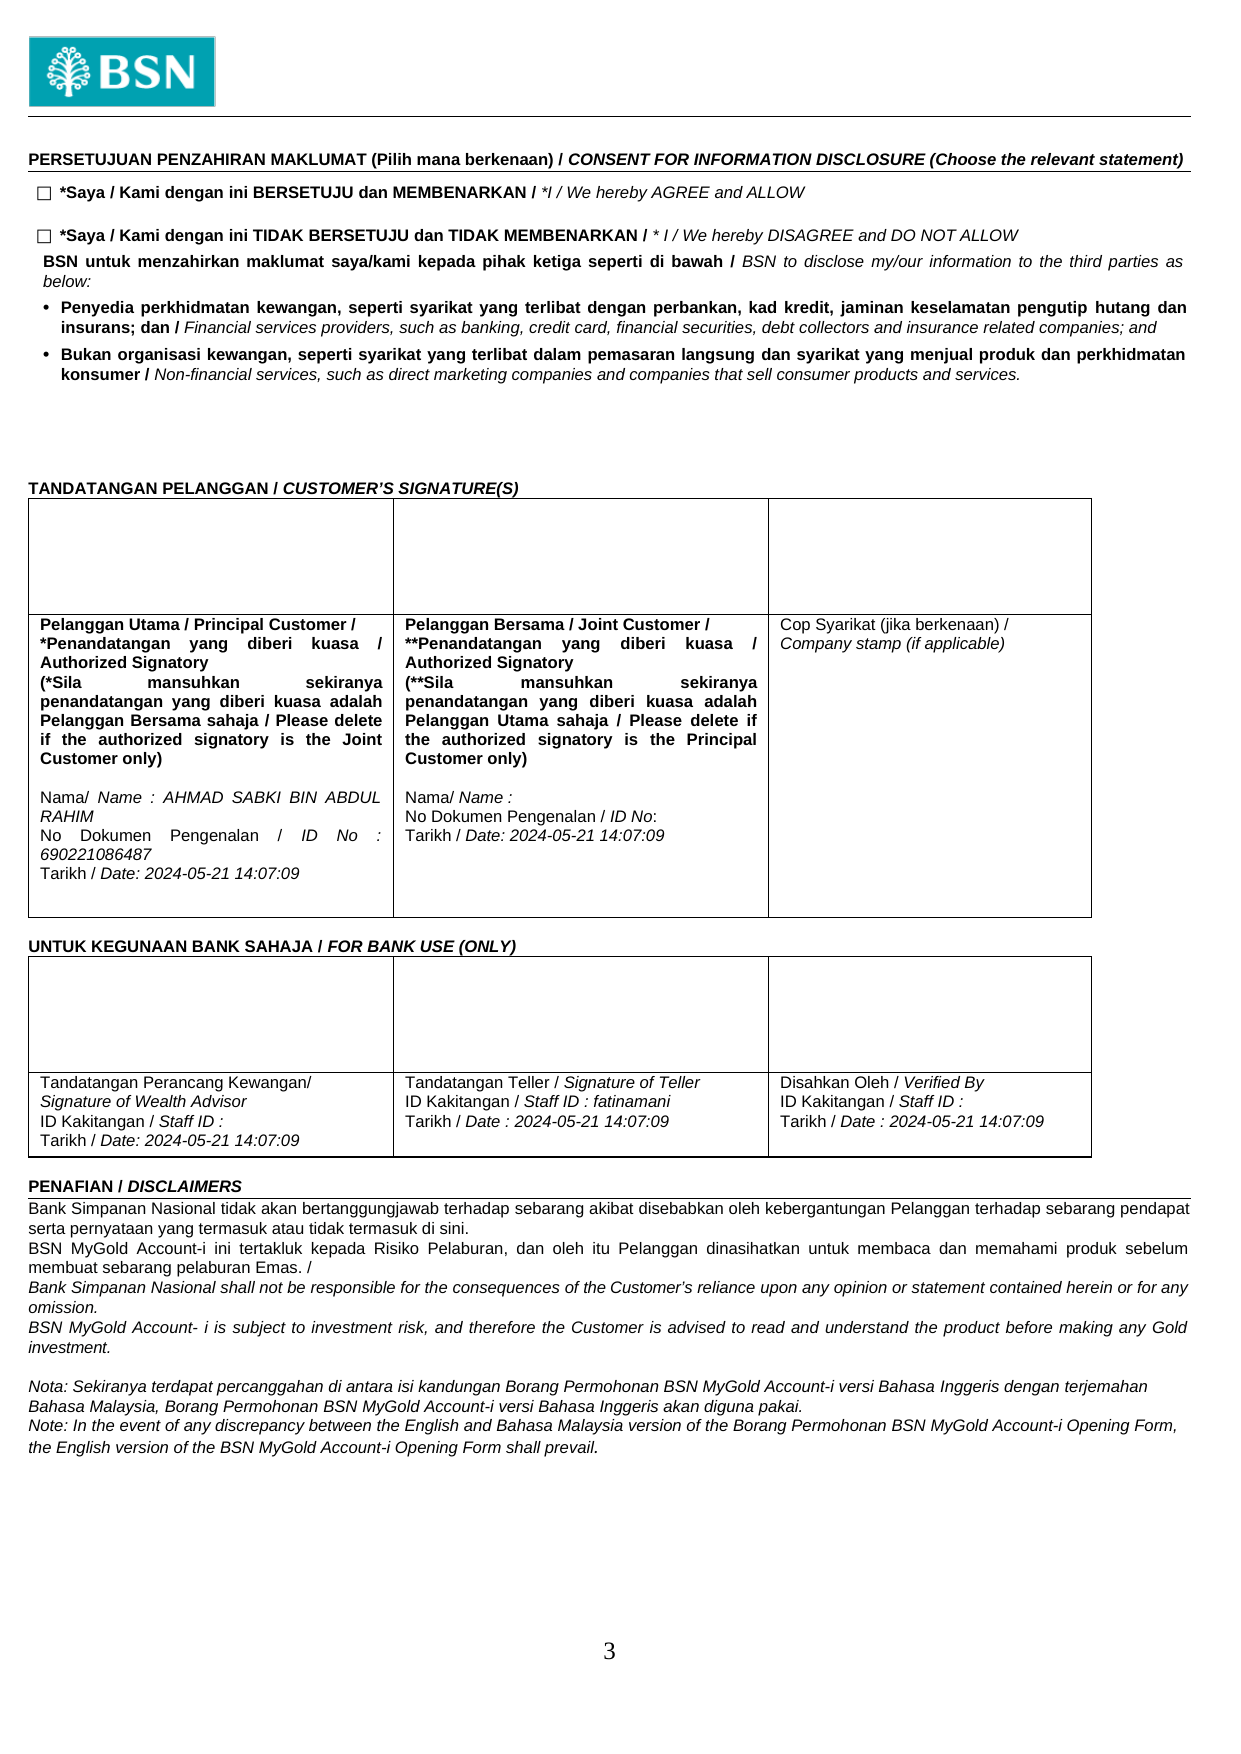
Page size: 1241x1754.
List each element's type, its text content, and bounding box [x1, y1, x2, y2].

table_header [29, 499, 393, 614]
table_header [769, 957, 1091, 1072]
list Bukan organisasi kewangan, seperti syarikat yang terlibat dalam pemasaran langsung dan syarikat yang menjual produk dan perkhidmatan konsumer / Non-financial services, such as direct marketing companies and companies that sell consumer products and services. [43, 344, 1187, 384]
table_header [394, 499, 768, 614]
text TANDATANGAN PELANGGAN / CUSTOMER’S SIGNATURE(S) [28, 479, 1191, 498]
text BSN MyGold Account- i is subject to investment risk, and therefore the Customer is advised to read and understand the product before making any Gold investment. [28, 1318, 1190, 1357]
table_header [394, 957, 768, 1072]
table_header [29, 957, 393, 1072]
text Note: In the event of any discrepancy between the English and Bahasa Malaysia version of the Borang Permohonan BSN MyGold Account-i Opening Form, the English version of the BSN MyGold Account-i Opening Form shall prevail. [28, 1416, 1187, 1459]
text Bank Simpanan Nasional shall not be responsible for the consequences of the Customer’s reliance upon any opinion or statement contained herein or for any omission. [28, 1278, 1190, 1317]
table_cell Disahkan Oleh / Verified By ID Kakitangan / Staff ID : Tarikh / Date : 2024-05-21 14:07:09 [769, 1073, 1091, 1156]
text Bank Simpanan Nasional tidak akan bertanggungjawab terhadap sebarang akibat disebabkan oleh kebergantungan Pelanggan terhadap sebarang pendapat serta pernyataan yang termasuk atau tidak termasuk di sini. [28, 1199, 1190, 1238]
table_cell Tandatangan Teller / Signature of Teller ID Kakitangan / Staff ID : fatinamani Tarikh / Date : 2024-05-21 14:07:09 [394, 1073, 768, 1156]
list Penyedia perkhidmatan kewangan, seperti syarikat yang terlibat dengan perbankan, kad kredit, jaminan keselamatan pengutip hutang dan insurans; dan / Financial services providers, such as banking, credit card, financial securities, debt collectors and insurance related companies; and [43, 297, 1187, 337]
text PENAFIAN / DISCLAIMERS [28, 1177, 1191, 1198]
text BSN MyGold Account-i ini tertakluk kepada Risiko Pelaburan, dan oleh itu Pelanggan dinasihatkan untuk membaca dan memahami produk sebelum membuat sebarang pelaburan Emas. / [28, 1239, 1190, 1277]
picture [28, 30, 227, 114]
list *Saya / Kami dengan ini TIDAK BERSETUJU dan TIDAK MEMBENARKAN / * I / We hereby DISAGREE and DO NOT ALLOW [36, 222, 1191, 246]
table_cell Pelanggan Bersama / Joint Customer / **Penandatangan yang diberi kuasa / Authorized Signatory (**Sila mansuhkan sekiranya penandatangan yang diberi kuasa adalah Pelanggan Utama sahaja / Please delete if the authorized signatory is the Principal Customer only) Nama/ Name : No Dokumen Pengenalan / ID No: Tarikh / Date: 2024-05-21 14:07:09 [394, 615, 768, 917]
text UNTUK KEGUNAAN BANK SAHAJA / FOR BANK USE (ONLY) [28, 937, 1191, 956]
text PERSETUJUAN PENZAHIRAN MAKLUMAT (Pilih mana berkenaan) / CONSENT FOR INFORMATION DISCLOSURE (Choose the relevant statement) [28, 150, 1191, 171]
table_cell Tandatangan Perancang Kewangan/ Signature of Wealth Advisor ID Kakitangan / Staff ID : Tarikh / Date: 2024-05-21 14:07:09 [29, 1073, 393, 1156]
text Nota: Sekiranya terdapat percanggahan di antara isi kandungan Borang Permohonan BSN MyGold Account-i versi Bahasa Inggeris dengan terjemahan Bahasa Malaysia, Borang Permohonan BSN MyGold Account-i versi Bahasa Inggeris akan diguna pakai. [28, 1377, 1187, 1416]
text BSN untuk menzahirkan maklumat saya/kami kepada pihak ketiga seperti di bawah / BSN to disclose my/our information to the third parties as below: [43, 252, 1187, 291]
table_header [769, 499, 1091, 614]
table_cell Cop Syarikat (jika berkenaan) / Company stamp (if applicable) [769, 615, 1091, 917]
table_cell Pelanggan Utama / Principal Customer / *Penandatangan yang diberi kuasa / Authorized Signatory (*Sila mansuhkan sekiranya penandatangan yang diberi kuasa adalah Pelanggan Bersama sahaja / Please delete if the authorized signatory is the Joint Customer only) Nama/ Name : AHMAD SABKI BIN ABDUL RAHIM No Dokumen Pengenalan / ID No : 690221086487 Tarikh / Date: 2024-05-21 14:07:09 [29, 615, 393, 917]
list *Saya / Kami dengan ini BERSETUJU dan MEMBENARKAN / *I / We hereby AGREE and ALLOW [36, 179, 1191, 203]
